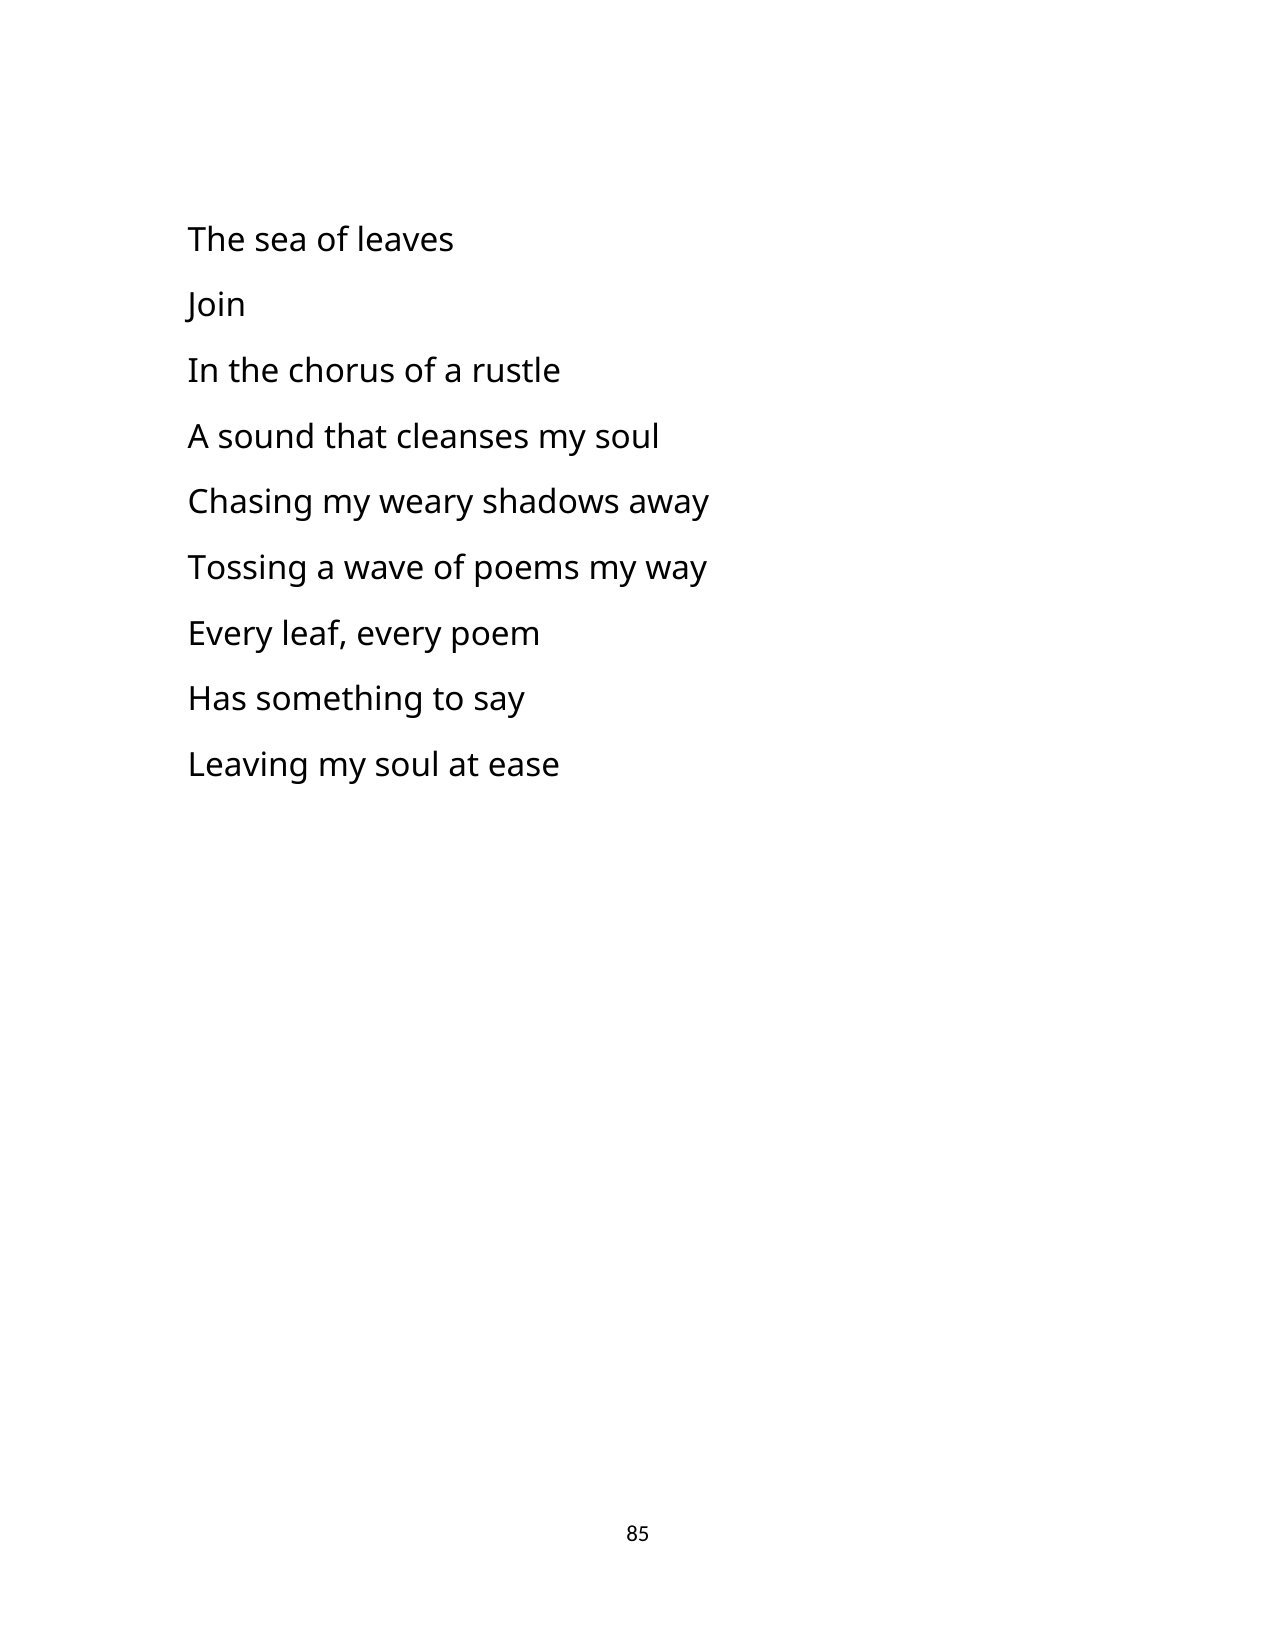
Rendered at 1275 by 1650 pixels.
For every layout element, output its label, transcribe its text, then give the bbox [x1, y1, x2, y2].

text Leaving my soul at ease [187, 741, 1087, 786]
text A sound that cleanses my soul [187, 412, 1087, 458]
text The sea of leaves [187, 216, 1087, 261]
text Chasing my weary shadows away [187, 478, 1087, 523]
text Tossing a wave of poems my way [187, 544, 1087, 589]
text In the chorus of a rustle [187, 347, 1087, 392]
text Join [187, 281, 1087, 327]
text Every leaf, every poem [187, 609, 1087, 655]
text Has something to say [187, 675, 1087, 720]
